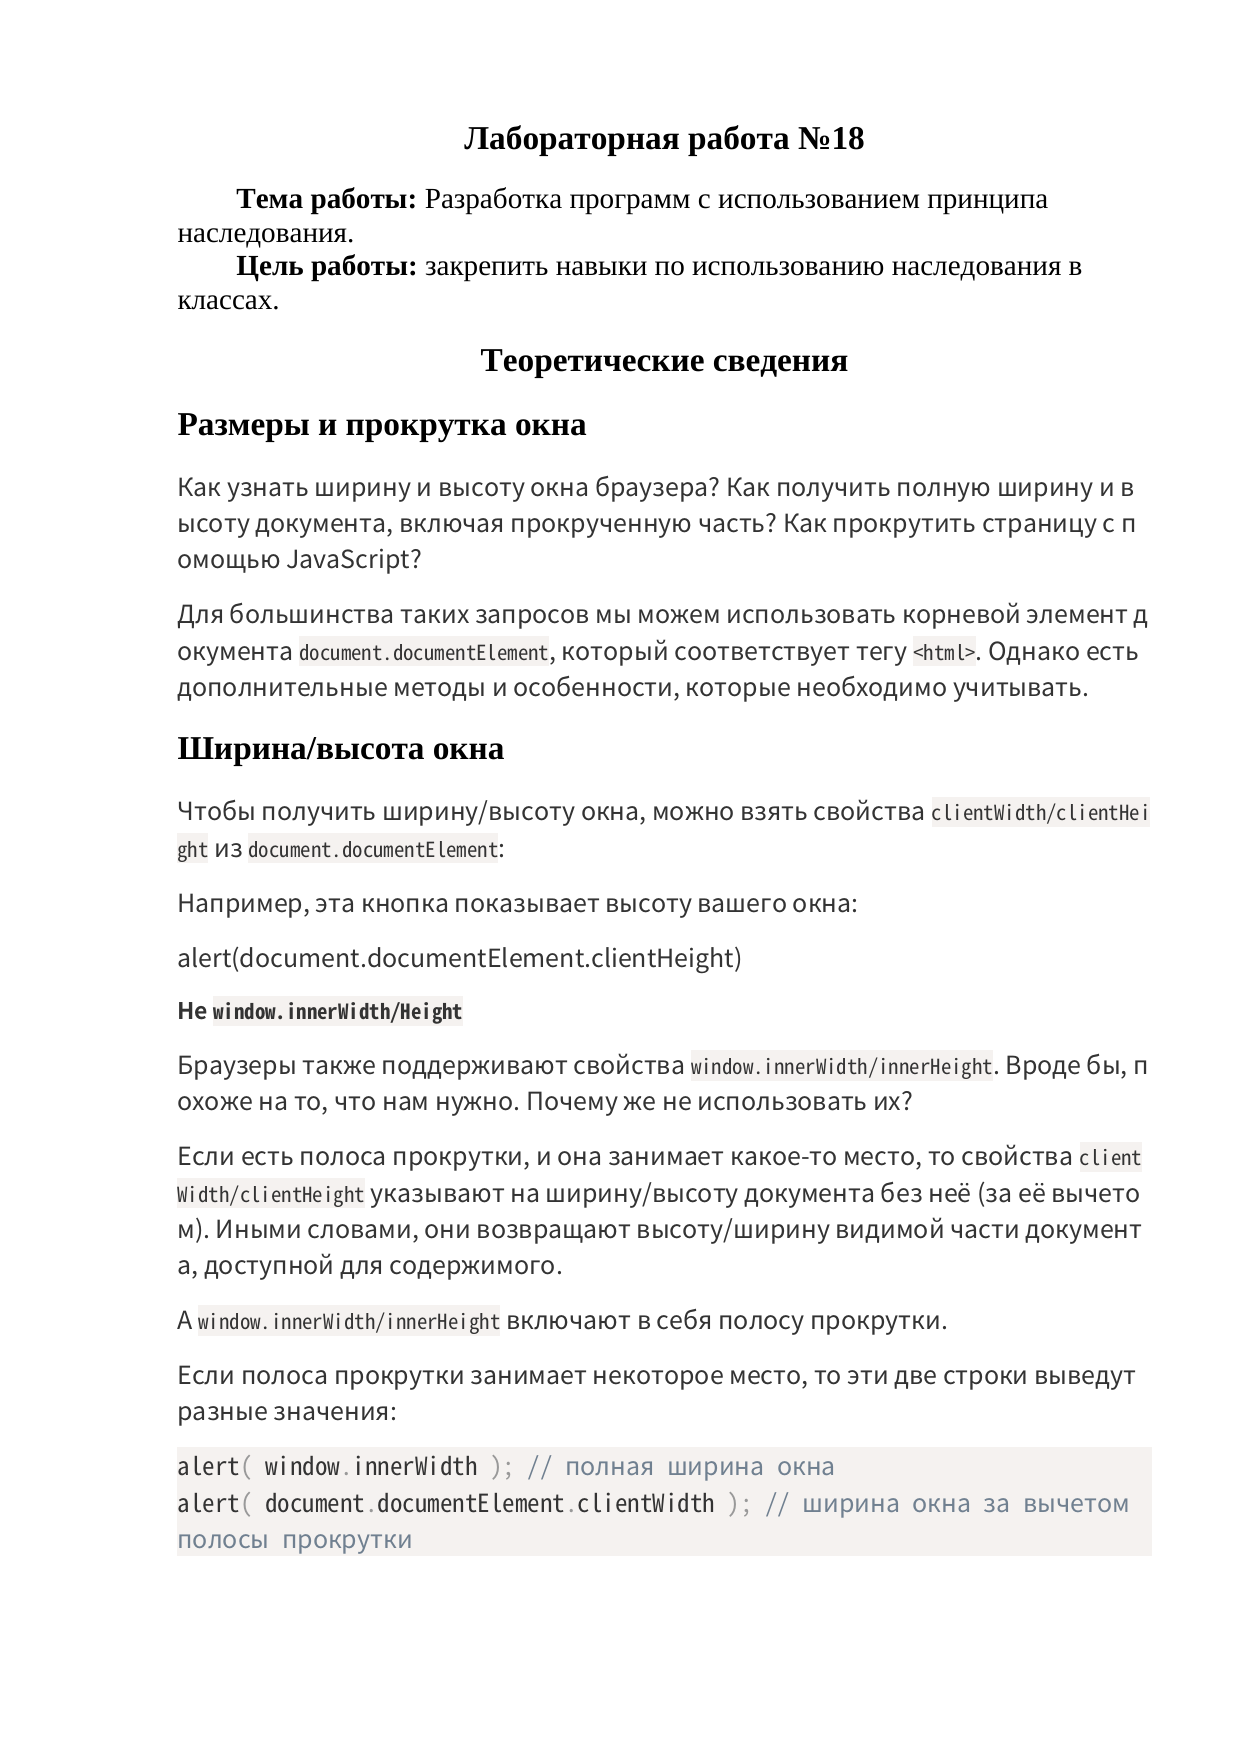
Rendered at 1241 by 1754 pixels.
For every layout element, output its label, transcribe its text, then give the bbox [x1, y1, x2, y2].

text Лабораторная работа №18 [177, 118, 1152, 156]
text Размеры и прокрутка окна [177, 404, 1152, 442]
text alert(document.documentElement.clientHeight) [177, 938, 1152, 974]
text А window.innerWidth/innerHeight включают в себя полосу прокрутки. [177, 1301, 1152, 1337]
text Цель работы: закрепить навыки по использованию наследования в классах. [177, 248, 1152, 316]
text alert( window.innerWidth ); // полная ширина окна [177, 1447, 1152, 1483]
text alert( document.documentElement.clientWidth ); // ширина окна за вычетом полосы прокрутки [177, 1483, 1152, 1556]
text Ширина/высота окна [177, 728, 1152, 767]
text Если есть полоса прокрутки, и она занимает какое-то место, то свойства clientWidth/clientHeight указывают на ширину/высоту документа без неё (за её вычетом). Иными словами, они возвращают высоту/ширину видимой части документа, доступной для содержимого. [177, 1137, 1152, 1282]
text Тема работы: Разработка программ с использованием принципа наследования. [177, 181, 1152, 248]
text Если полоса прокрутки занимает некоторое место, то эти две строки выведут разные значения: [177, 1356, 1152, 1428]
text Как узнать ширину и высоту окна браузера? Как получить полную ширину и высоту документа, включая прокрученную часть? Как прокрутить страницу с помощью JavaScript? [177, 467, 1152, 576]
text Например, эта кнопка показывает высоту вашего окна: [177, 883, 1152, 919]
text Теоретические сведения [177, 341, 1152, 379]
text Браузеры также поддерживают свойства window.innerWidth/innerHeight. Вроде бы, похоже на то, что нам нужно. Почему же не использовать их? [177, 1046, 1152, 1118]
text Чтобы получить ширину/высоту окна, можно взять свойства clientWidth/clientHeight из document.documentElement: [177, 792, 1152, 864]
text Для большинства таких запросов мы можем использовать корневой элемент документа document.documentElement, который соответствует тегу <html>. Однако есть дополнительные методы и особенности, которые необходимо учитывать. [177, 595, 1152, 703]
text Не window.innerWidth/Height [177, 993, 1152, 1026]
